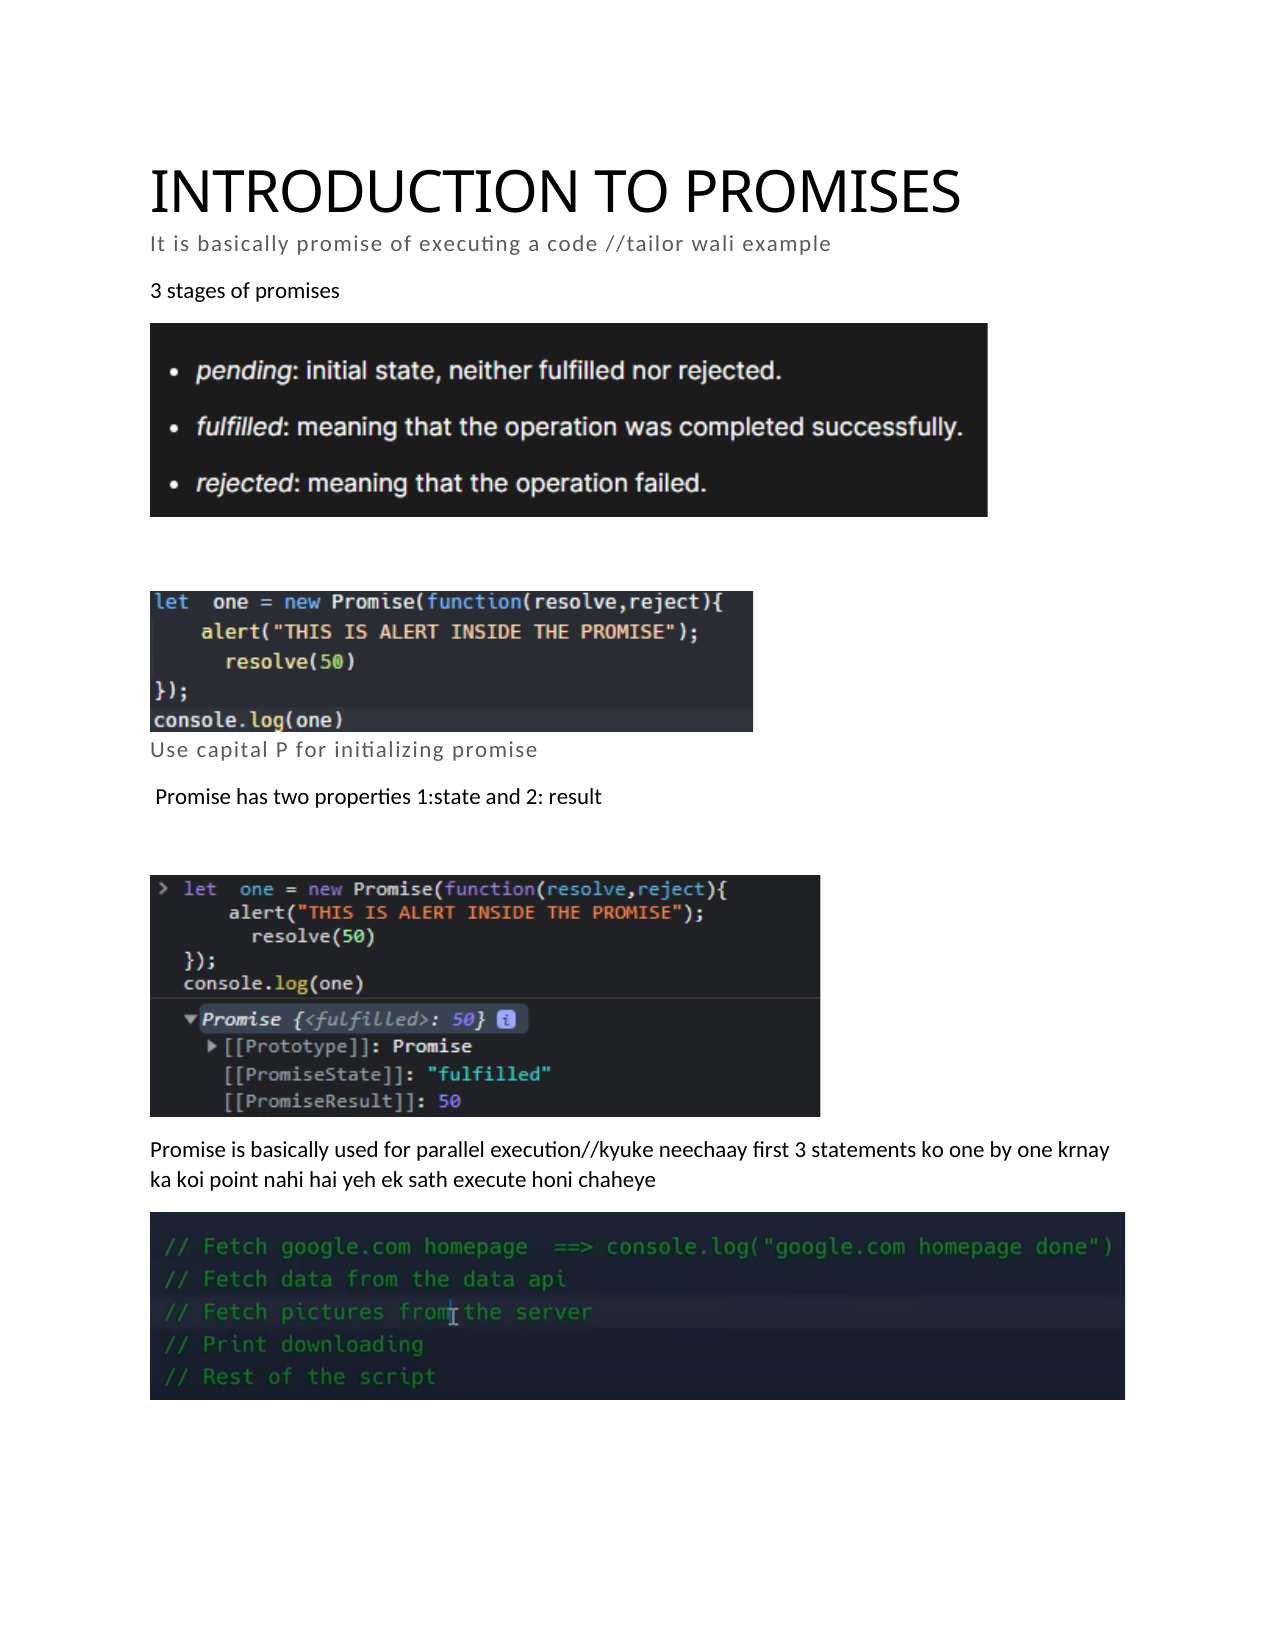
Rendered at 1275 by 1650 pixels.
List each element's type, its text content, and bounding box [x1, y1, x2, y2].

picture [150, 1212, 1125, 1400]
text Promise has two properties 1:state and 2: result [150, 782, 1125, 810]
picture [150, 323, 988, 517]
subtitle Use capital P for initializing promise [150, 735, 1125, 763]
text Promise is basically used for parallel execution//kyuke neechaay first 3 statements ko one by one krnay ka koi point nahi hai yeh ek sath execute honi chaheye [150, 1135, 1125, 1193]
picture [150, 875, 821, 1117]
text 3 stages of promises [150, 276, 1125, 304]
title INTRODUCTION TO PROMISES [150, 150, 1125, 229]
picture [150, 591, 754, 732]
subtitle It is basically promise of executing a code //tailor wali example [150, 229, 1125, 257]
